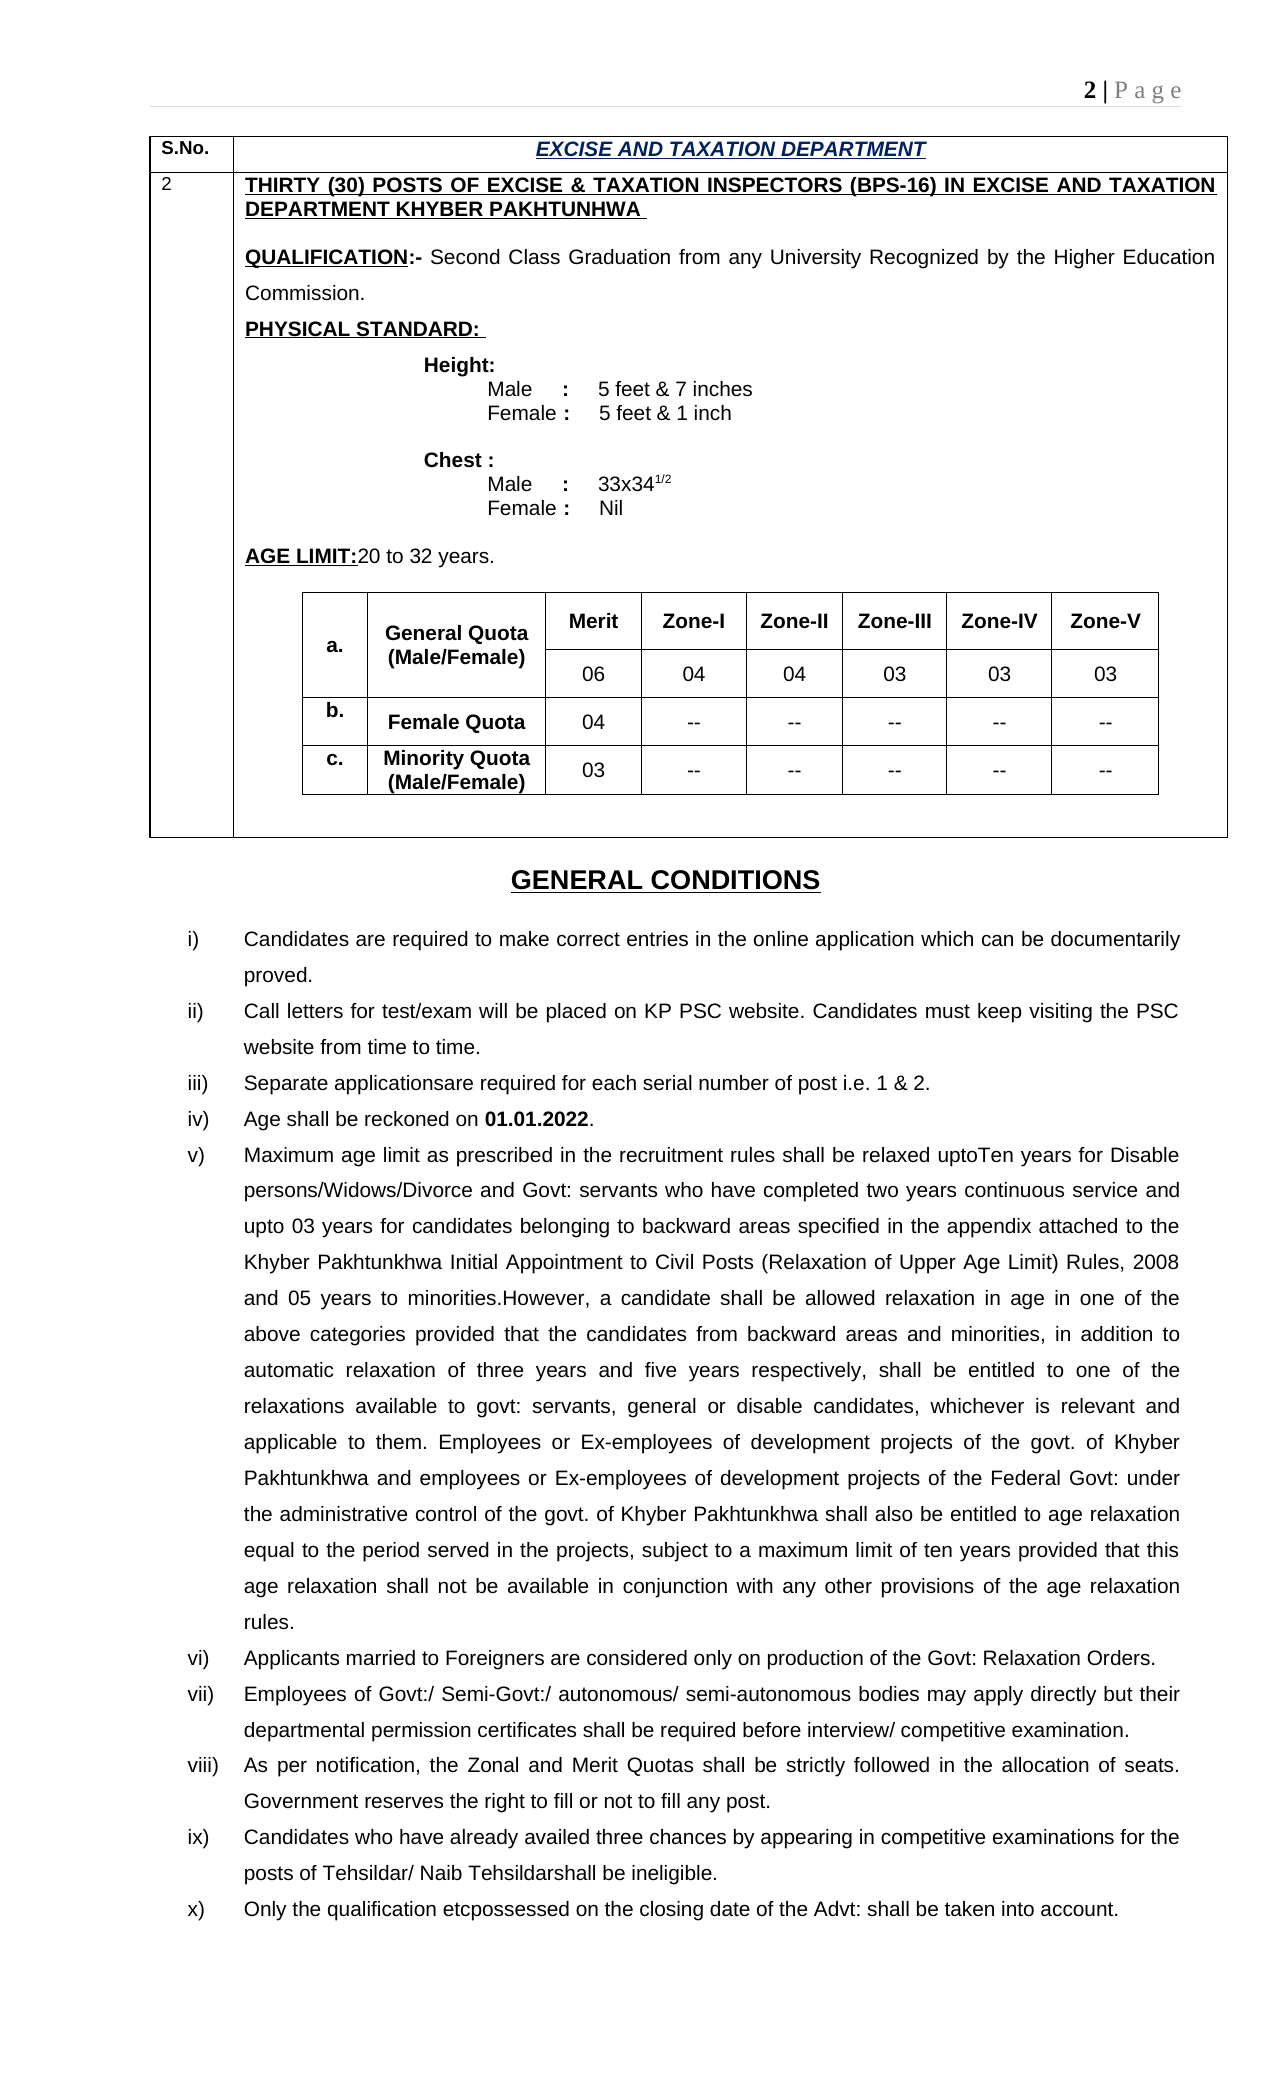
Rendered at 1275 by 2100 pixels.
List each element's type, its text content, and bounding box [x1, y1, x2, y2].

table_header S.No. [151, 137, 233, 172]
list Candidates who have already availed three chances by appearing in competitive examinations for the posts of Tehsildar/ Naib Tehsildarshall be ineligible. [187, 1825, 1181, 1885]
list Candidates are required to make correct entries in the online application which can be documentarily proved. [187, 927, 1181, 987]
list Separate applicationsare required for each serial number of post i.e. 1 & 2. [187, 1071, 1181, 1094]
list Maximum age limit as prescribed in the recruitment rules shall be relaxed uptoTen years for Disable persons/Widows/Divorce and Govt: servants who have completed two years continuous service and upto 03 years for candidates belonging to backward areas specified in the appendix attached to the Khyber Pakhtunkhwa Initial Appointment to Civil Posts (Relaxation of Upper Age Limit) Rules, 2008 and 05 years to minorities.However, a candidate shall be allowed relaxation in age in one of the above categories provided that the candidates from backward areas and minorities, in addition to automatic relaxation of three years and five years respectively, shall be entitled to one of the relaxations available to govt: servants, general or disable candidates, whichever is relevant and applicable to them. Employees or Ex-employees of development projects of the govt. of Khyber Pakhtunkhwa and employees or Ex-employees of development projects of the Federal Govt: under the administrative control of the govt. of Khyber Pakhtunkhwa shall also be entitled to age relaxation equal to the period served in the projects, subject to a maximum limit of ten years provided that this age relaxation shall not be available in conjunction with any other provisions of the age relaxation rules. [187, 1142, 1181, 1633]
table_cell 2 [151, 173, 233, 837]
list Call letters for test/exam will be placed on KP PSC website. Candidates must keep visiting the PSC website from time to time. [187, 999, 1181, 1058]
list Employees of Govt:/ Semi-Govt:/ autonomous/ semi-autonomous bodies may apply directly but their departmental permission certificates shall be required before interview/ competitive examination. [187, 1681, 1181, 1741]
list Applicants married to Foreigners are considered only on production of the Govt: Relaxation Orders. [187, 1646, 1181, 1669]
text GENERAL CONDITIONS [150, 864, 1181, 896]
table_header EXCISE AND TAXATION DEPARTMENT [234, 137, 1227, 172]
list Only the qualification etcpossessed on the closing date of the Advt: shall be taken into account. [187, 1897, 1181, 1921]
list Age shall be reckoned on 01.01.2022. [187, 1106, 1181, 1130]
list As per notification, the Zonal and Merit Quotas shall be strictly followed in the allocation of seats. Government reserves the right to fill or not to fill any post. [187, 1753, 1181, 1813]
table_cell THIRTY (30) POSTS OF EXCISE & TAXATION INSPECTORS (BPS-16) IN EXCISE AND TAXATION DEPARTMENT KHYBER PAKHTUNHWA QUALIFICATION:- Second Class Graduation from any University Recognized by the Higher Education Commission. PHYSICAL STANDARD: Height: Male : 5 feet & 7 inches Female : 5 feet & 1 inch Chest : Male : 33x341/2 Female : Nil AGE LIMIT:20 to 32 years. [234, 173, 1227, 837]
